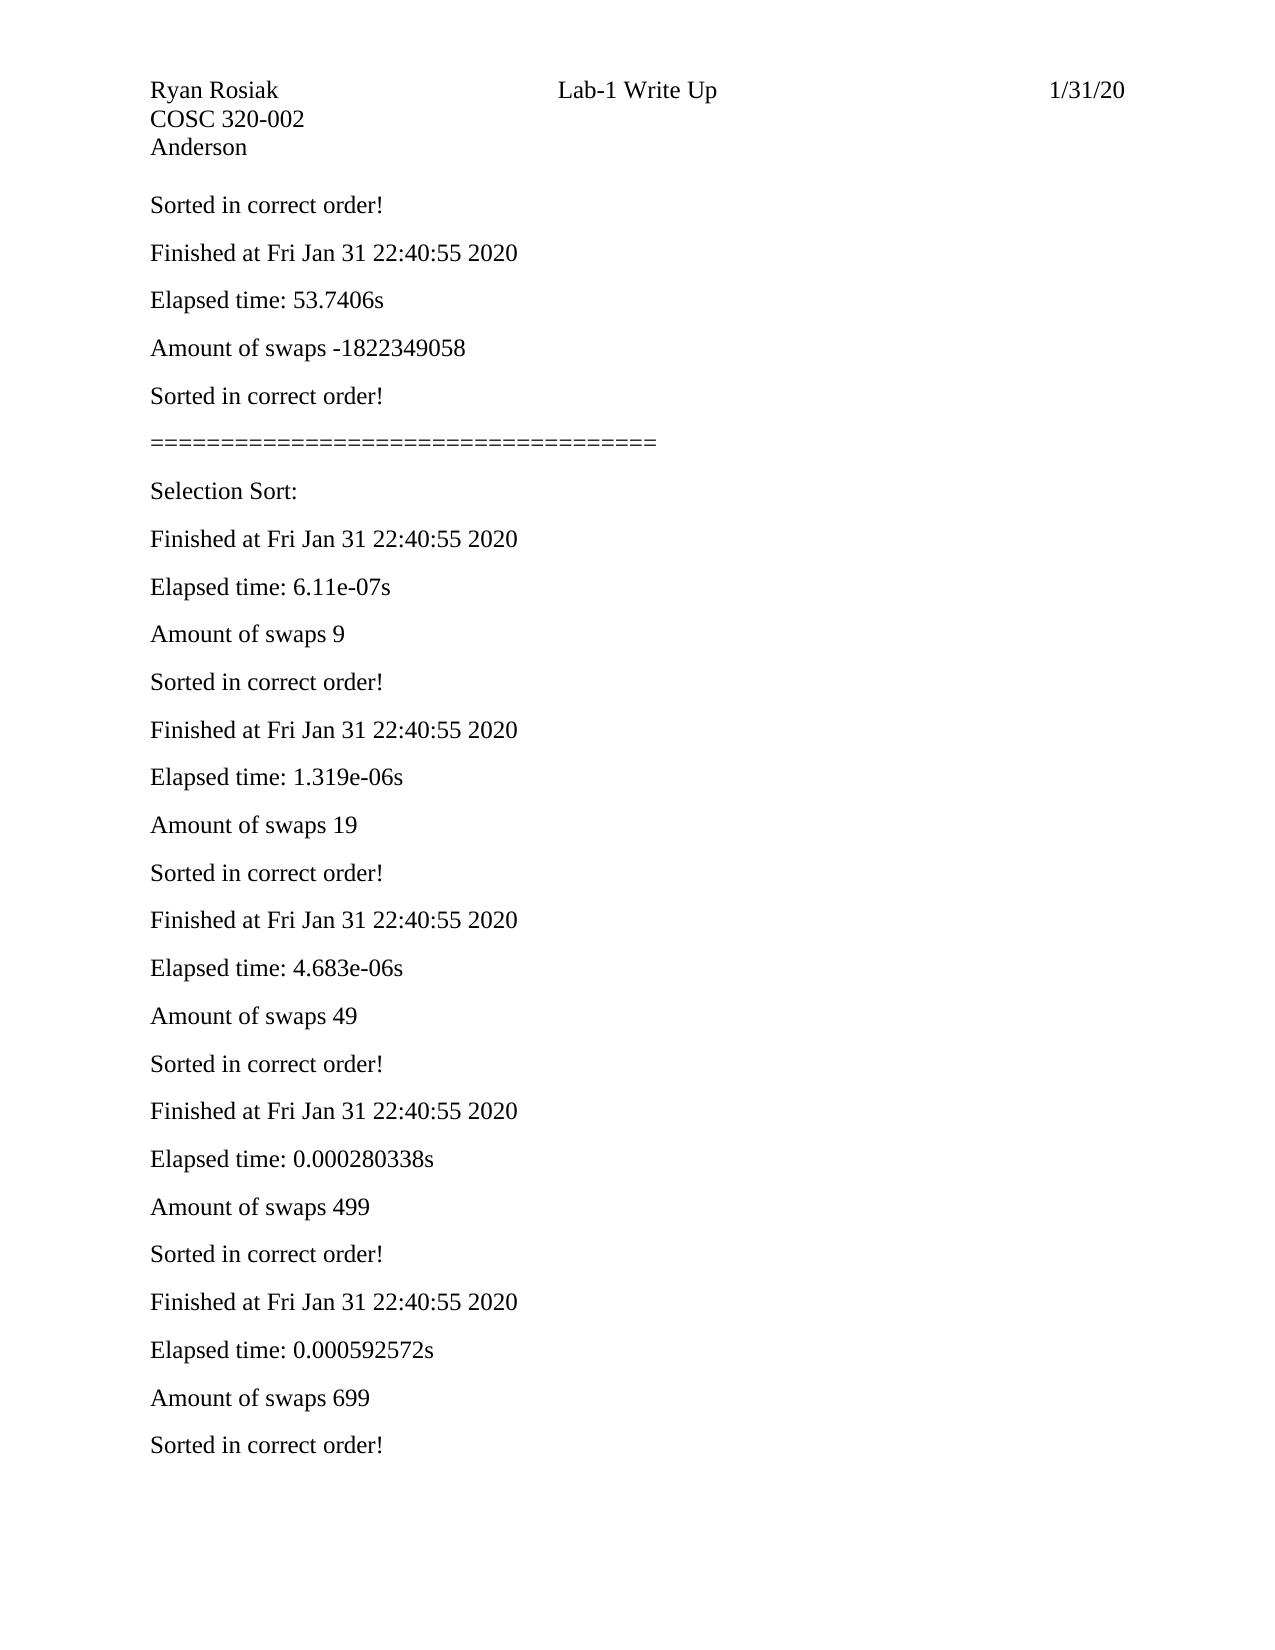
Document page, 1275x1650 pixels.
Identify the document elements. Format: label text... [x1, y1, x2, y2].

text Amount of swaps 699 [150, 1383, 1125, 1411]
text Elapsed time: 0.000280338s [150, 1144, 1125, 1173]
text Finished at Fri Jan 31 22:40:55 2020 [150, 906, 1125, 934]
text Finished at Fri Jan 31 22:40:55 2020 [150, 1287, 1125, 1316]
text Amount of swaps 9 [150, 619, 1125, 648]
text Sorted in correct order! [150, 1049, 1125, 1077]
text Elapsed time: 0.000592572s [150, 1335, 1125, 1364]
text Elapsed time: 53.7406s [150, 285, 1125, 314]
text Elapsed time: 4.683e-06s [150, 953, 1125, 982]
text Sorted in correct order! [150, 858, 1125, 887]
text Sorted in correct order! [150, 190, 1125, 219]
text Amount of swaps 499 [150, 1192, 1125, 1221]
text Amount of swaps 19 [150, 810, 1125, 839]
text Selection Sort: [150, 476, 1125, 505]
text Finished at Fri Jan 31 22:40:55 2020 [150, 1096, 1125, 1125]
text Finished at Fri Jan 31 22:40:55 2020 [150, 238, 1125, 266]
text Sorted in correct order! [150, 381, 1125, 409]
text Amount of swaps 49 [150, 1001, 1125, 1030]
text Finished at Fri Jan 31 22:40:55 2020 [150, 715, 1125, 743]
text Amount of swaps -1822349058 [150, 333, 1125, 362]
text Sorted in correct order! [150, 1430, 1125, 1459]
text Elapsed time: 6.11e-07s [150, 572, 1125, 600]
text Sorted in correct order! [150, 1239, 1125, 1268]
text Elapsed time: 1.319e-06s [150, 762, 1125, 791]
text Sorted in correct order! [150, 667, 1125, 696]
text ==================================== [150, 428, 1125, 457]
text Finished at Fri Jan 31 22:40:55 2020 [150, 524, 1125, 553]
